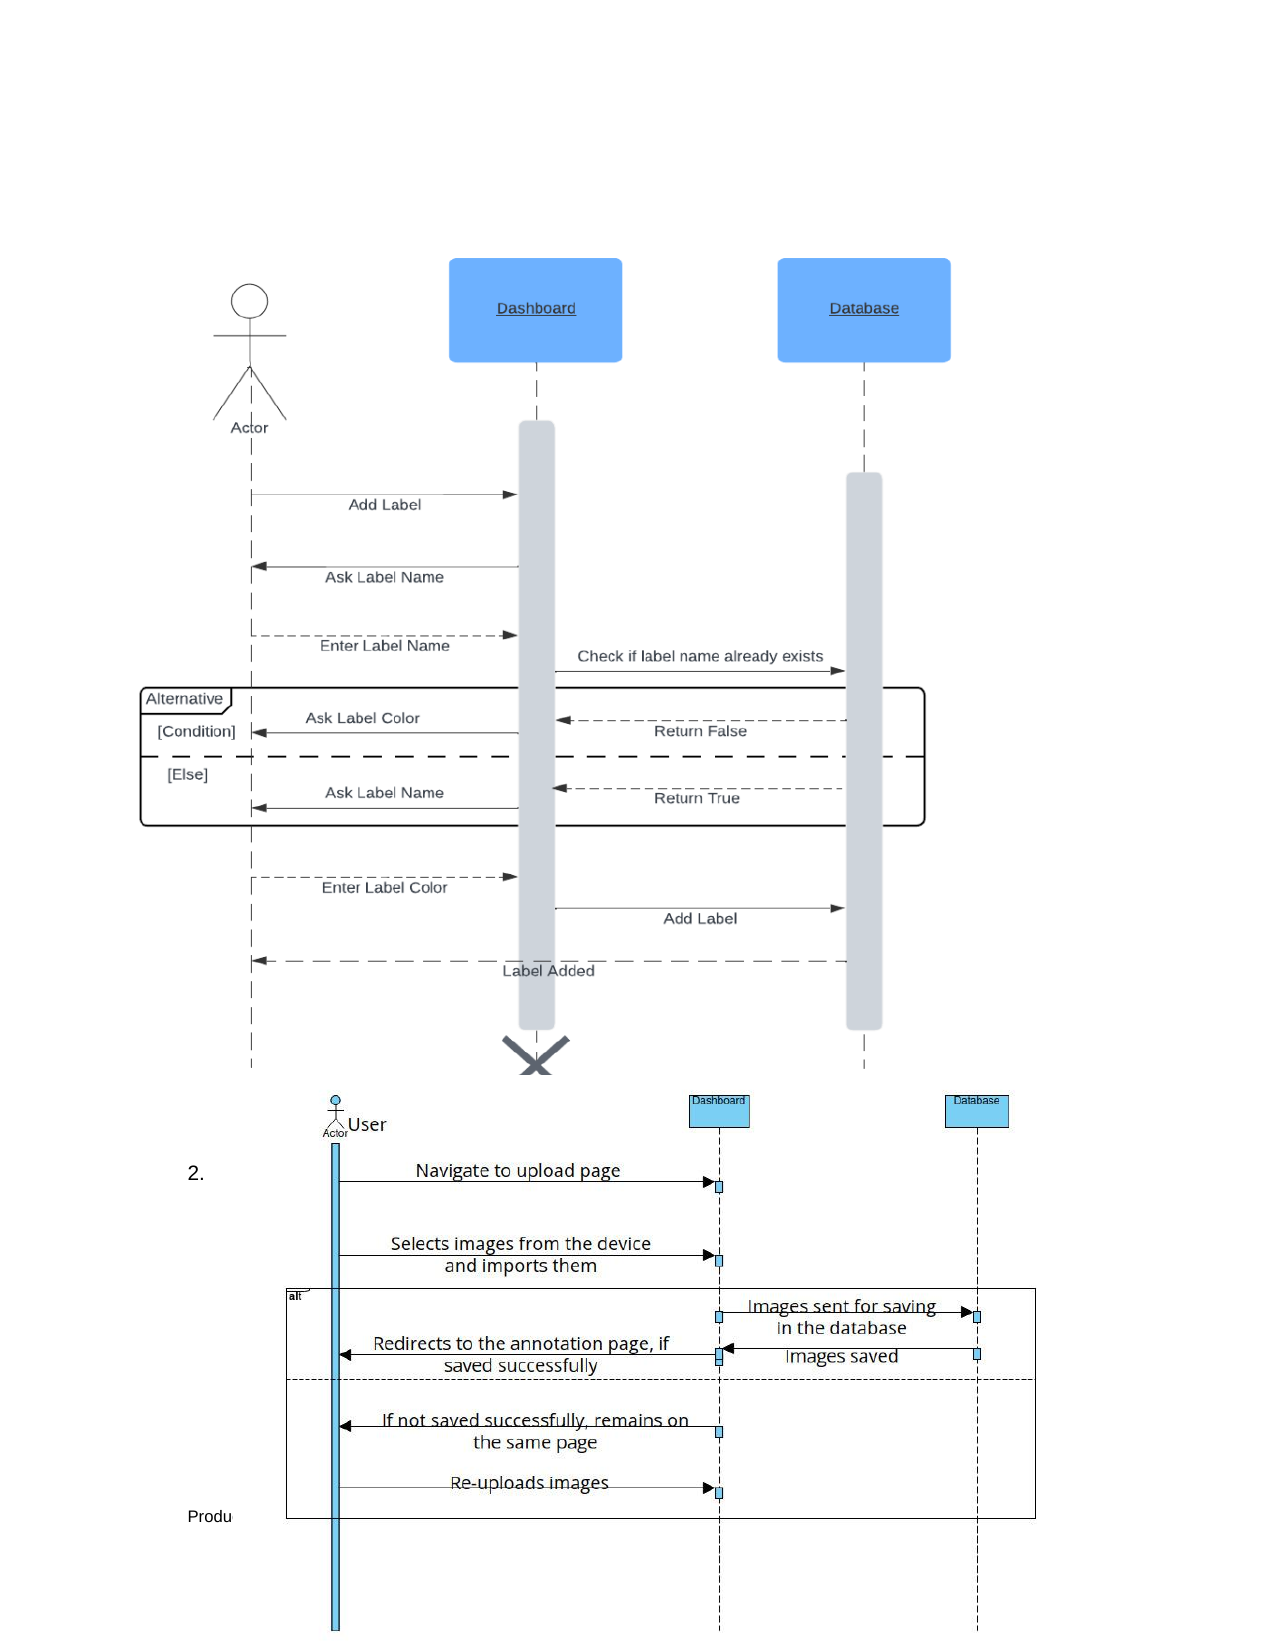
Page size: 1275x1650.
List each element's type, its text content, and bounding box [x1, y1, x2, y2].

text 2. [187, 1160, 232, 1184]
picture [106, 238, 1133, 1650]
